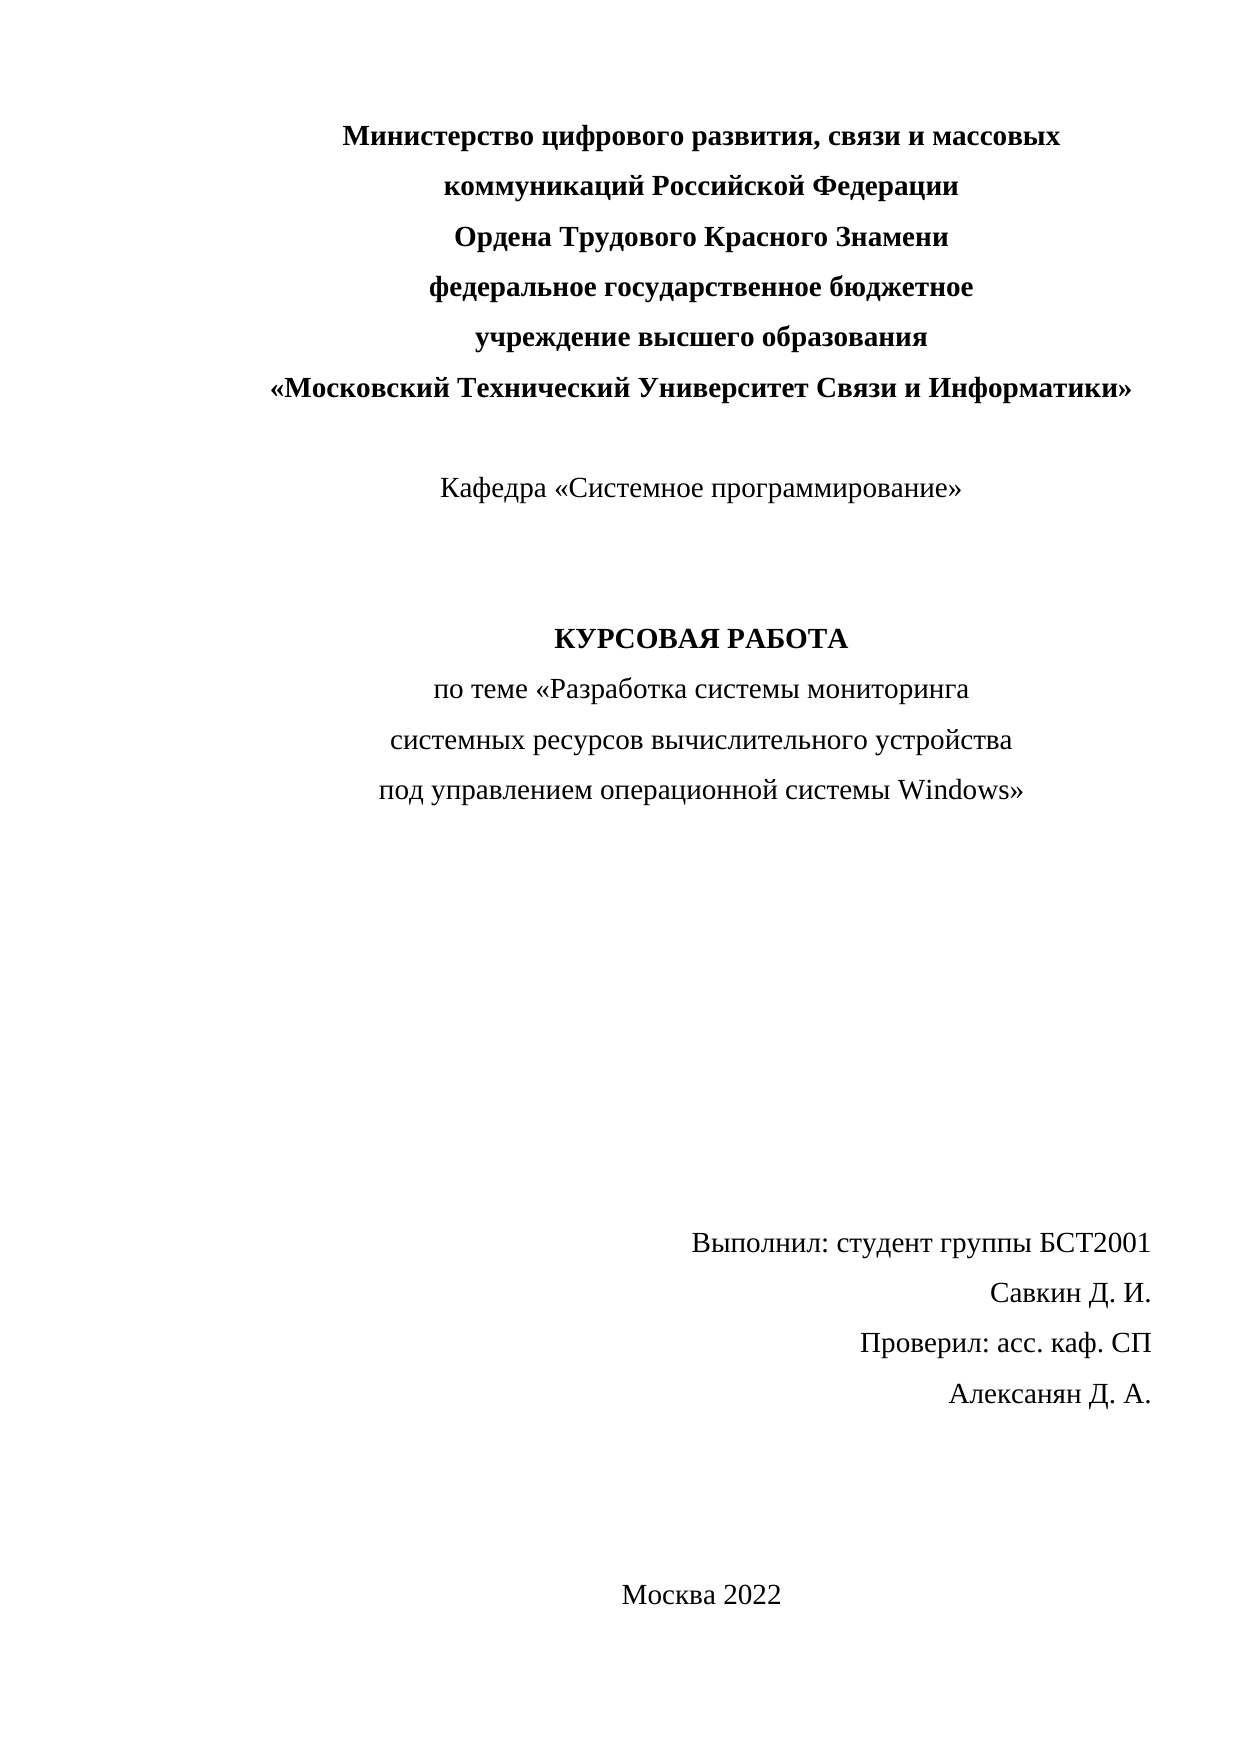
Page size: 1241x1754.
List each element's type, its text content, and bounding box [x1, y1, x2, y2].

text Кафедра «Системное программирование» [177, 470, 1152, 504]
text Алексанян Д. А. [177, 1376, 1152, 1409]
text Москва 2022 [177, 1577, 1152, 1611]
text Проверил: асс. каф. СП [177, 1326, 1152, 1359]
text Ордена Трудового Красного Знамени [177, 219, 1152, 252]
text КУРСОВАЯ РАБОТА [177, 621, 1152, 655]
text по теме «Разработка системы мониторинга [177, 672, 1152, 705]
text учреждение высшего образования [177, 319, 1152, 353]
text Министерство цифрового развития, связи и массовых [177, 118, 1152, 152]
text федеральное государственное бюджетное [177, 269, 1152, 303]
text под управлением операционной системы Windows» [177, 772, 1152, 806]
text «Московский Технический Университет Связи и Информатики» [177, 370, 1152, 403]
text коммуникаций Российской Федерации [177, 168, 1152, 202]
text Выполнил: студент группы БСТ2001 [177, 1225, 1152, 1258]
text Савкин Д. И. [177, 1275, 1152, 1309]
text системных ресурсов вычислительного устройства [177, 722, 1152, 755]
